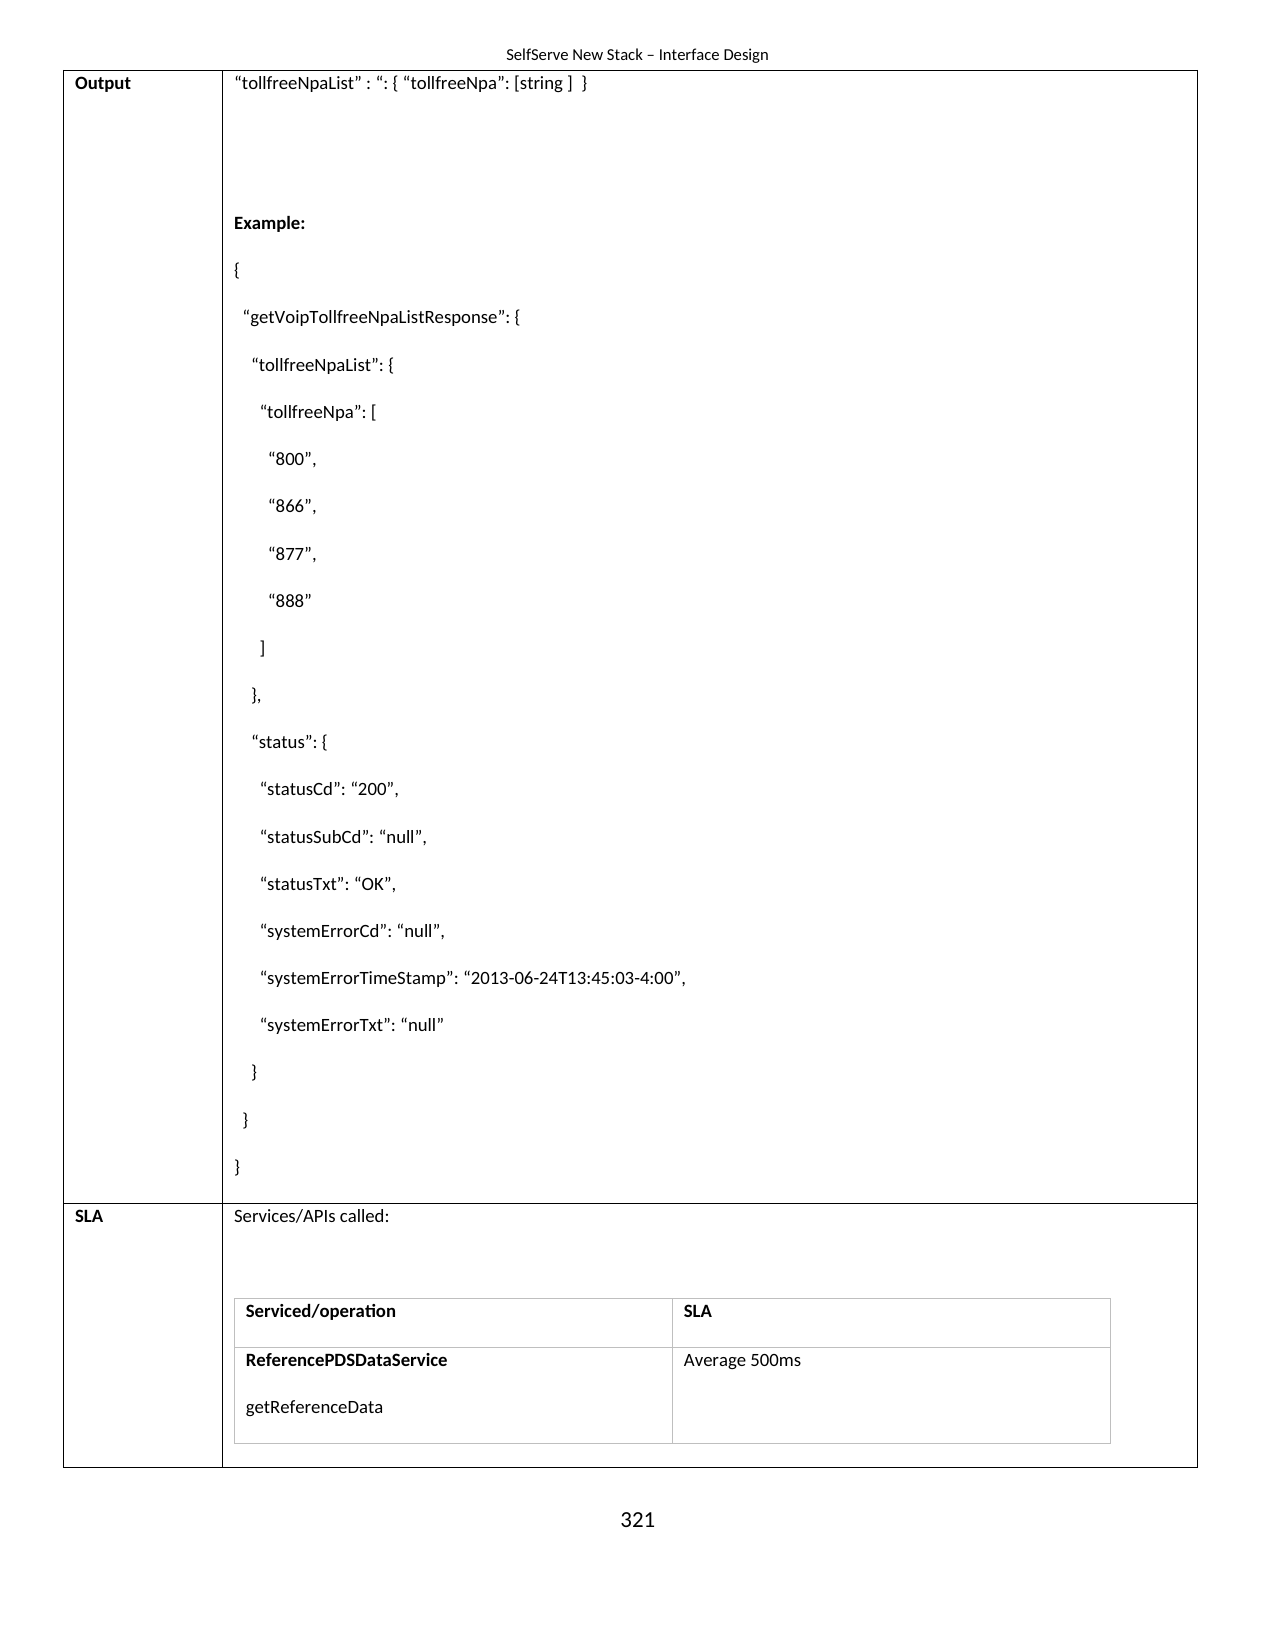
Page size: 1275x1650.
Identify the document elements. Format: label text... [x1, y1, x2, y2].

table_cell “tollfreeNpaList” : “: { “tollfreeNpa”: [string ] } Example: { “getVoipTollfreeNpaListResponse”: { “tollfreeNpaList”: { “tollfreeNpa”: [ “800”, “866”, “877”, “888” ] }, “status”: { “statusCd”: “200”, “statusSubCd”: “null”, “statusTxt”: “OK”, “systemErrorCd”: “null”, “systemErrorTimeStamp”: “2013-06-24T13:45:03-4:00”, “systemErrorTxt”: “null” } } } [223, 71, 1197, 1203]
table_cell Output [64, 71, 222, 1203]
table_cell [223, 1204, 1197, 1467]
table_cell SLA [64, 1204, 222, 1467]
